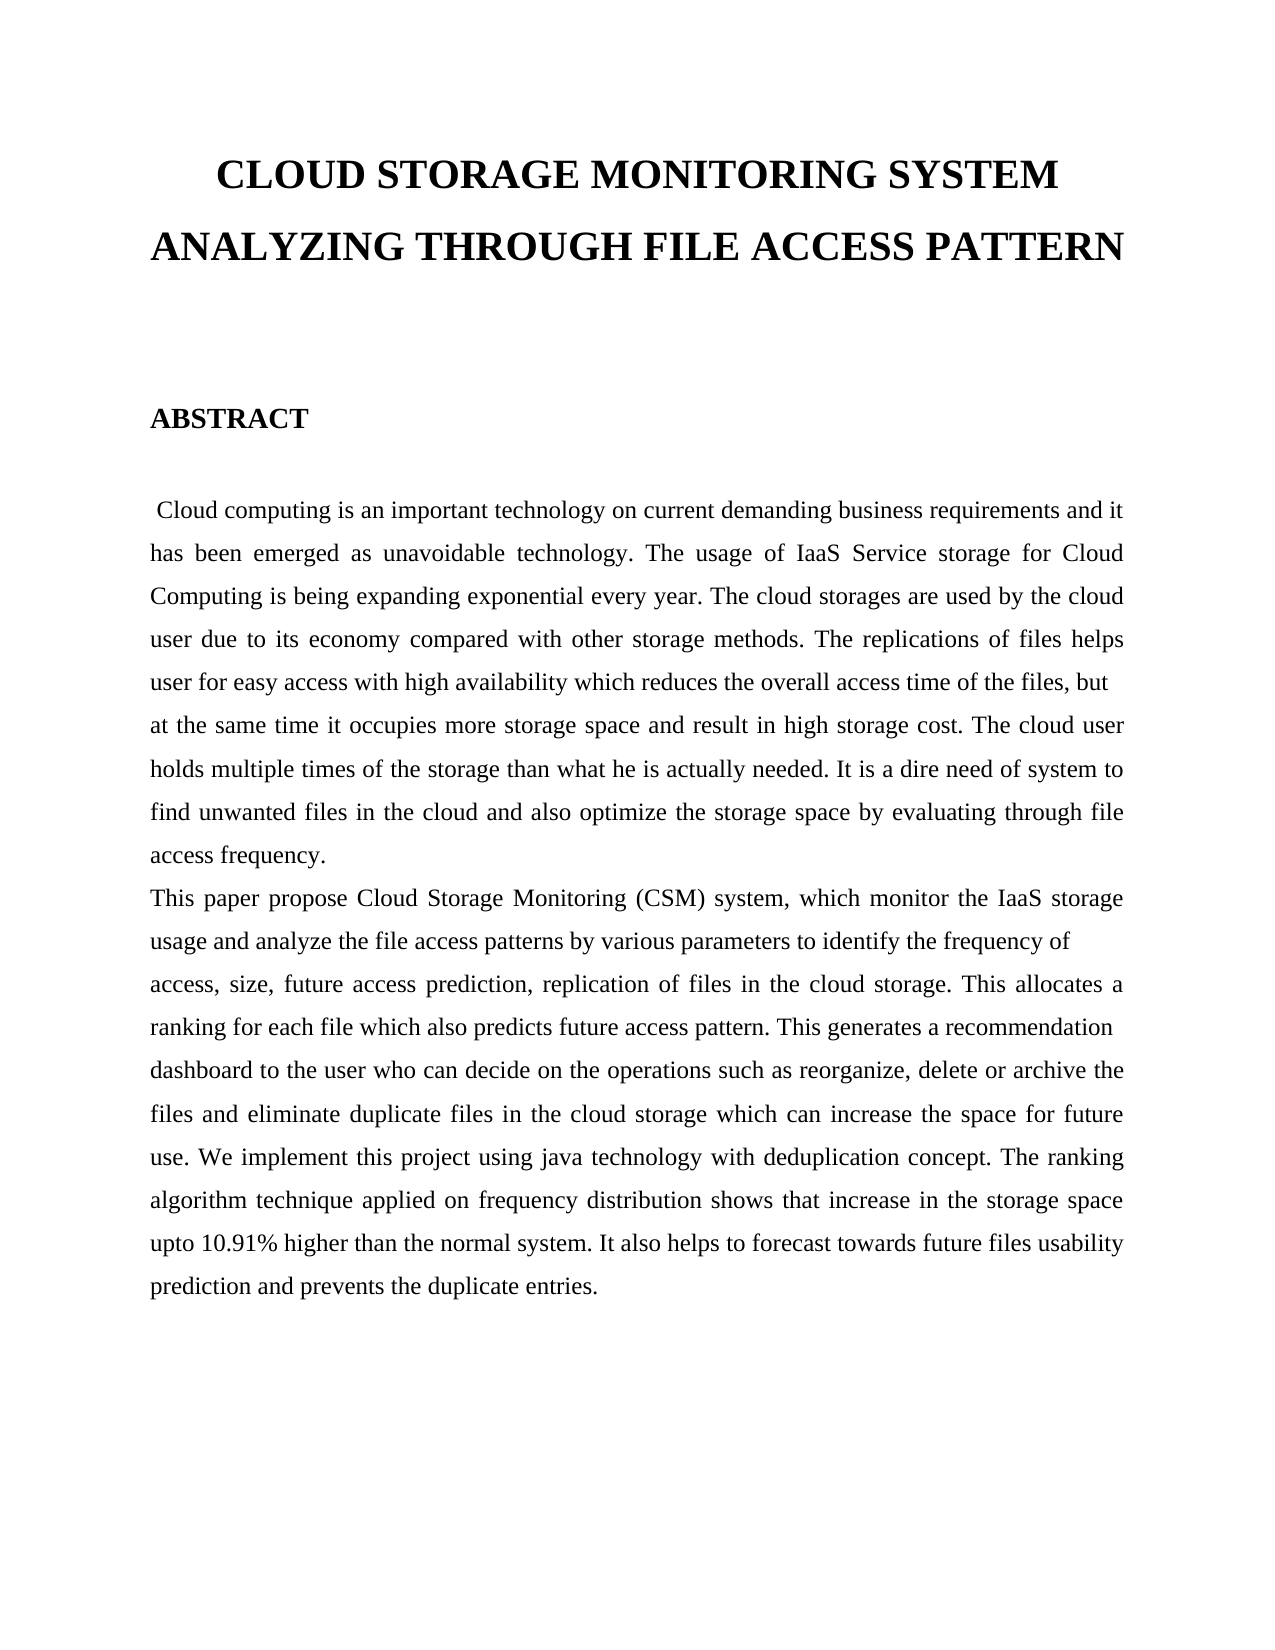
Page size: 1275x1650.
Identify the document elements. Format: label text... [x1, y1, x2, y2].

text ANALYZING THROUGH FILE ACCESS PATTERN [150, 222, 1125, 270]
text at the same time it occupies more storage space and result in high storage cost. The cloud user holds multiple times of the storage than what he is actually needed. It is a dire need of system to find unwanted files in the cloud and also optimize the storage space by evaluating through file access frequency. [150, 711, 1125, 869]
text ABSTRACT [150, 401, 1125, 435]
text dashboard to the user who can decide on the operations such as reorganize, delete or archive the files and eliminate duplicate files in the cloud storage which can increase the space for future use. We implement this project using java technology with deduplication concept. The ranking algorithm technique applied on frequency distribution shows that increase in the storage space upto 10.91% higher than the normal system. It also helps to forecast towards future files usability prediction and prevents the duplicate entries. [150, 1056, 1125, 1300]
text Cloud computing is an important technology on current demanding business requirements and it has been emerged as unavoidable technology. The usage of IaaS Service storage for Cloud Computing is being expanding exponential every year. The cloud storages are used by the cloud user due to its economy compared with other storage methods. The replications of files helps user for easy access with high availability which reduces the overall access time of the files, but [150, 495, 1125, 696]
text CLOUD STORAGE MONITORING SYSTEM [150, 150, 1125, 198]
text access, size, future access prediction, replication of files in the cloud storage. This allocates a ranking for each file which also predicts future access pattern. This generates a recommendation [150, 969, 1125, 1041]
text This paper propose Cloud Storage Monitoring (CSM) system, which monitor the IaaS storage usage and analyze the file access patterns by various parameters to identify the frequency of [150, 883, 1125, 955]
